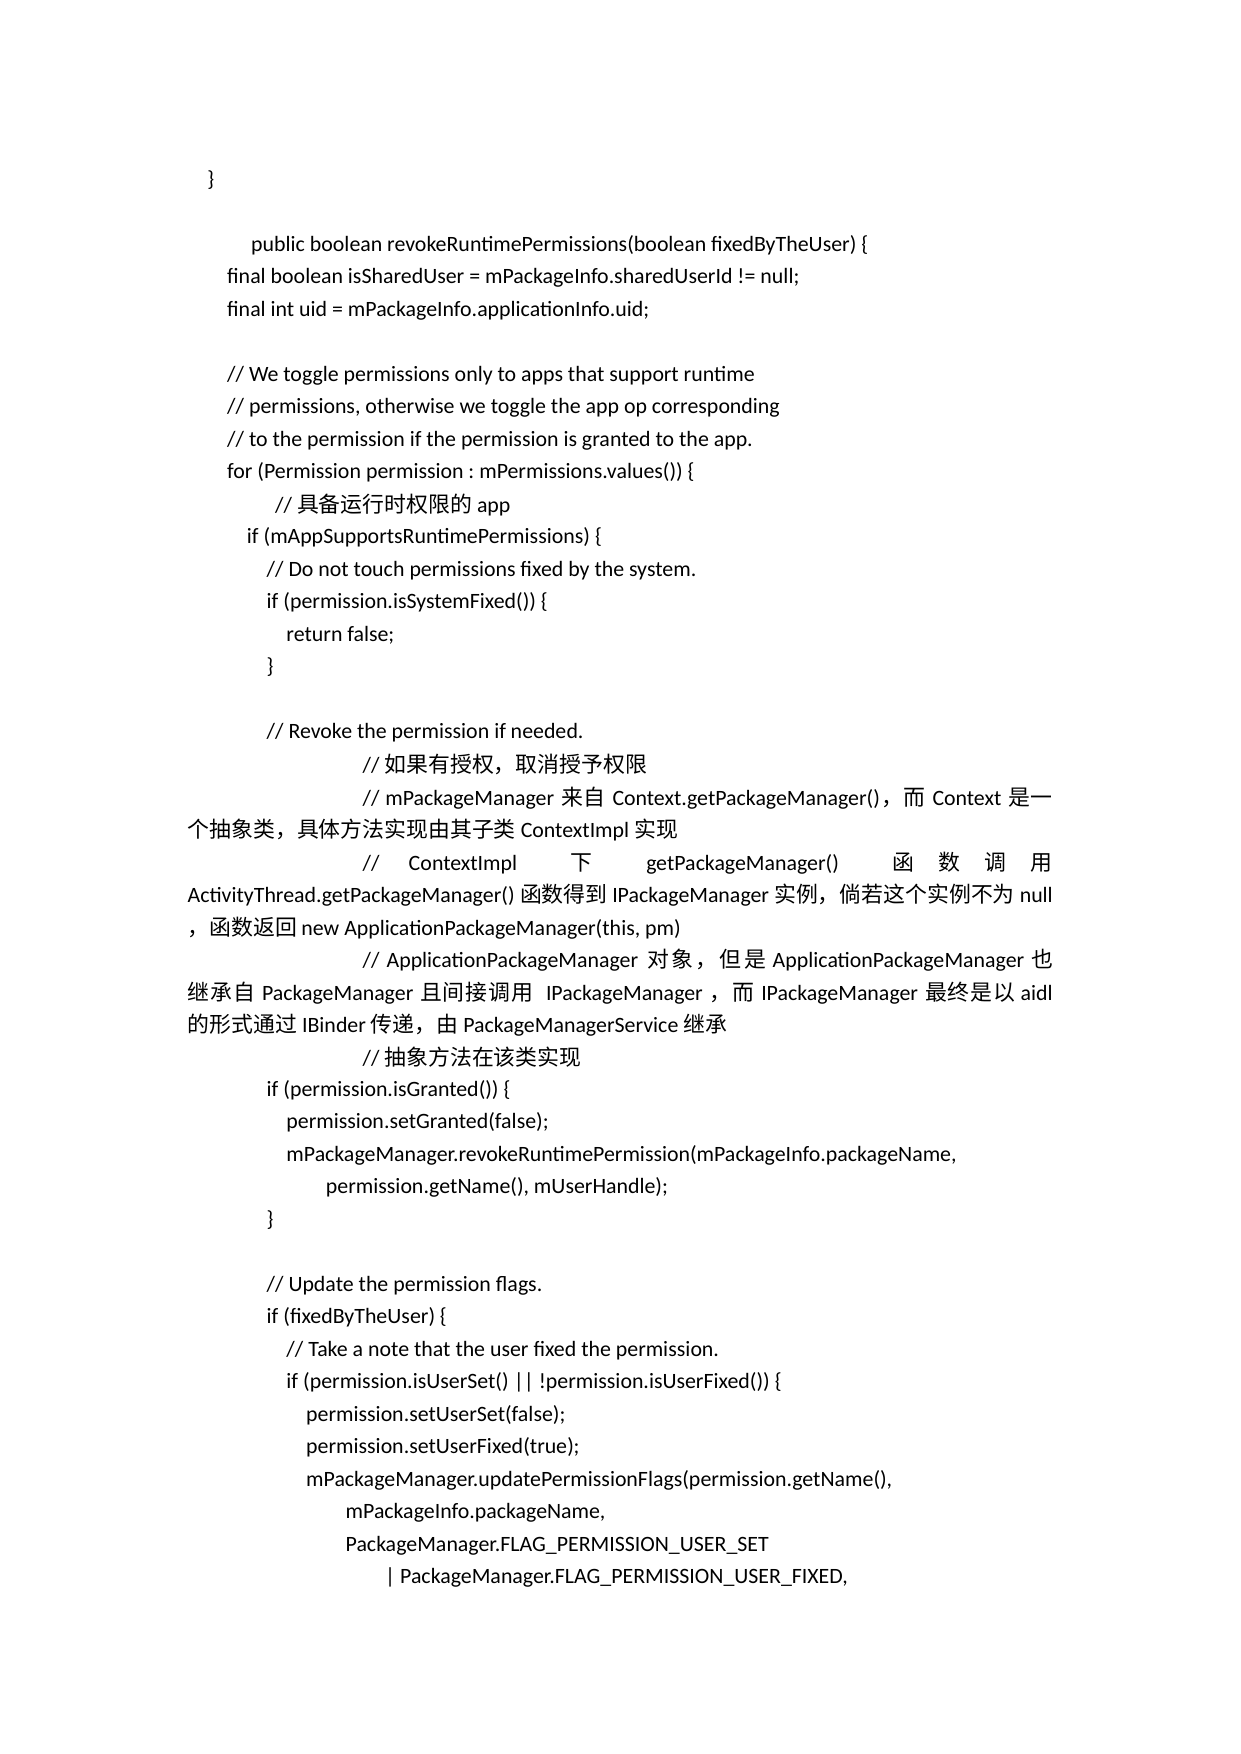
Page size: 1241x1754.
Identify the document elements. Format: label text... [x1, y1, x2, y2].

text mPackageManager.revokeRuntimePermission(mPackageInfo.packageName, [187, 1137, 1053, 1169]
text mPackageManager.updatePermissionFlags(permission.getName(), [187, 1462, 1053, 1494]
text // ApplicationPackageManager 对象，但是ApplicationPackageManager也继承自 PackageManager 且间接调用 IPackageManager ，而 IPackageManager 最终是以aidl的形式通过 IBinder 传递，由 PackageManagerService 继承 [187, 942, 1053, 1039]
text // 具备运行时权限的 app [187, 487, 1053, 519]
text permission.setGranted(false); [187, 1104, 1053, 1137]
text public boolean revokeRuntimePermissions(boolean fixedByTheUser) { [187, 227, 1053, 259]
text } [187, 649, 1053, 682]
text mPackageInfo.packageName, [187, 1494, 1053, 1527]
text if (permission.isUserSet() || !permission.isUserFixed()) { [187, 1364, 1053, 1397]
text permission.setUserSet(false); [187, 1397, 1053, 1429]
text if (permission.isSystemFixed()) { [187, 584, 1053, 617]
text // 如果有授权，取消授予权限 [187, 747, 1053, 779]
text PackageManager.FLAG_PERMISSION_USER_SET [187, 1527, 1053, 1559]
text | PackageManager.FLAG_PERMISSION_USER_FIXED, [187, 1559, 1053, 1592]
text return false; [187, 617, 1053, 649]
text // 抽象方法在该类实现 [187, 1039, 1053, 1072]
text // permissions, otherwise we toggle the app op corresponding [187, 389, 1053, 422]
text if (fixedByTheUser) { [187, 1299, 1053, 1332]
text // Revoke the permission if needed. [187, 714, 1053, 747]
text permission.setUserFixed(true); [187, 1429, 1053, 1462]
text for (Permission permission : mPermissions.values()) { [187, 454, 1053, 487]
text // Update the permission flags. [187, 1267, 1053, 1299]
text } [187, 162, 1053, 194]
text permission.getName(), mUserHandle); [187, 1169, 1053, 1202]
text // Do not touch permissions fixed by the system. [187, 552, 1053, 584]
text if (permission.isGranted()) { [187, 1072, 1053, 1104]
text // Take a note that the user fixed the permission. [187, 1332, 1053, 1364]
text if (mAppSupportsRuntimePermissions) { [187, 519, 1053, 552]
text // ContextImpl 下 getPackageManager() 函数调用 ActivityThread.getPackageManager() 函数得到 IPackageManager 实例，倘若这个实例不为 null ，函数返回new ApplicationPackageManager(this, pm) [187, 844, 1053, 942]
text // to the permission if the permission is granted to the app. [187, 422, 1053, 454]
text final boolean isSharedUser = mPackageInfo.sharedUserId != null; [187, 259, 1053, 292]
text } [187, 1202, 1053, 1234]
text final int uid = mPackageInfo.applicationInfo.uid; [187, 292, 1053, 324]
text // We toggle permissions only to apps that support runtime [187, 357, 1053, 389]
text // mPackageManager 来自 Context.getPackageManager()，而 Context 是一个抽象类，具体方法实现由其子类 ContextImpl 实现 [187, 779, 1053, 844]
